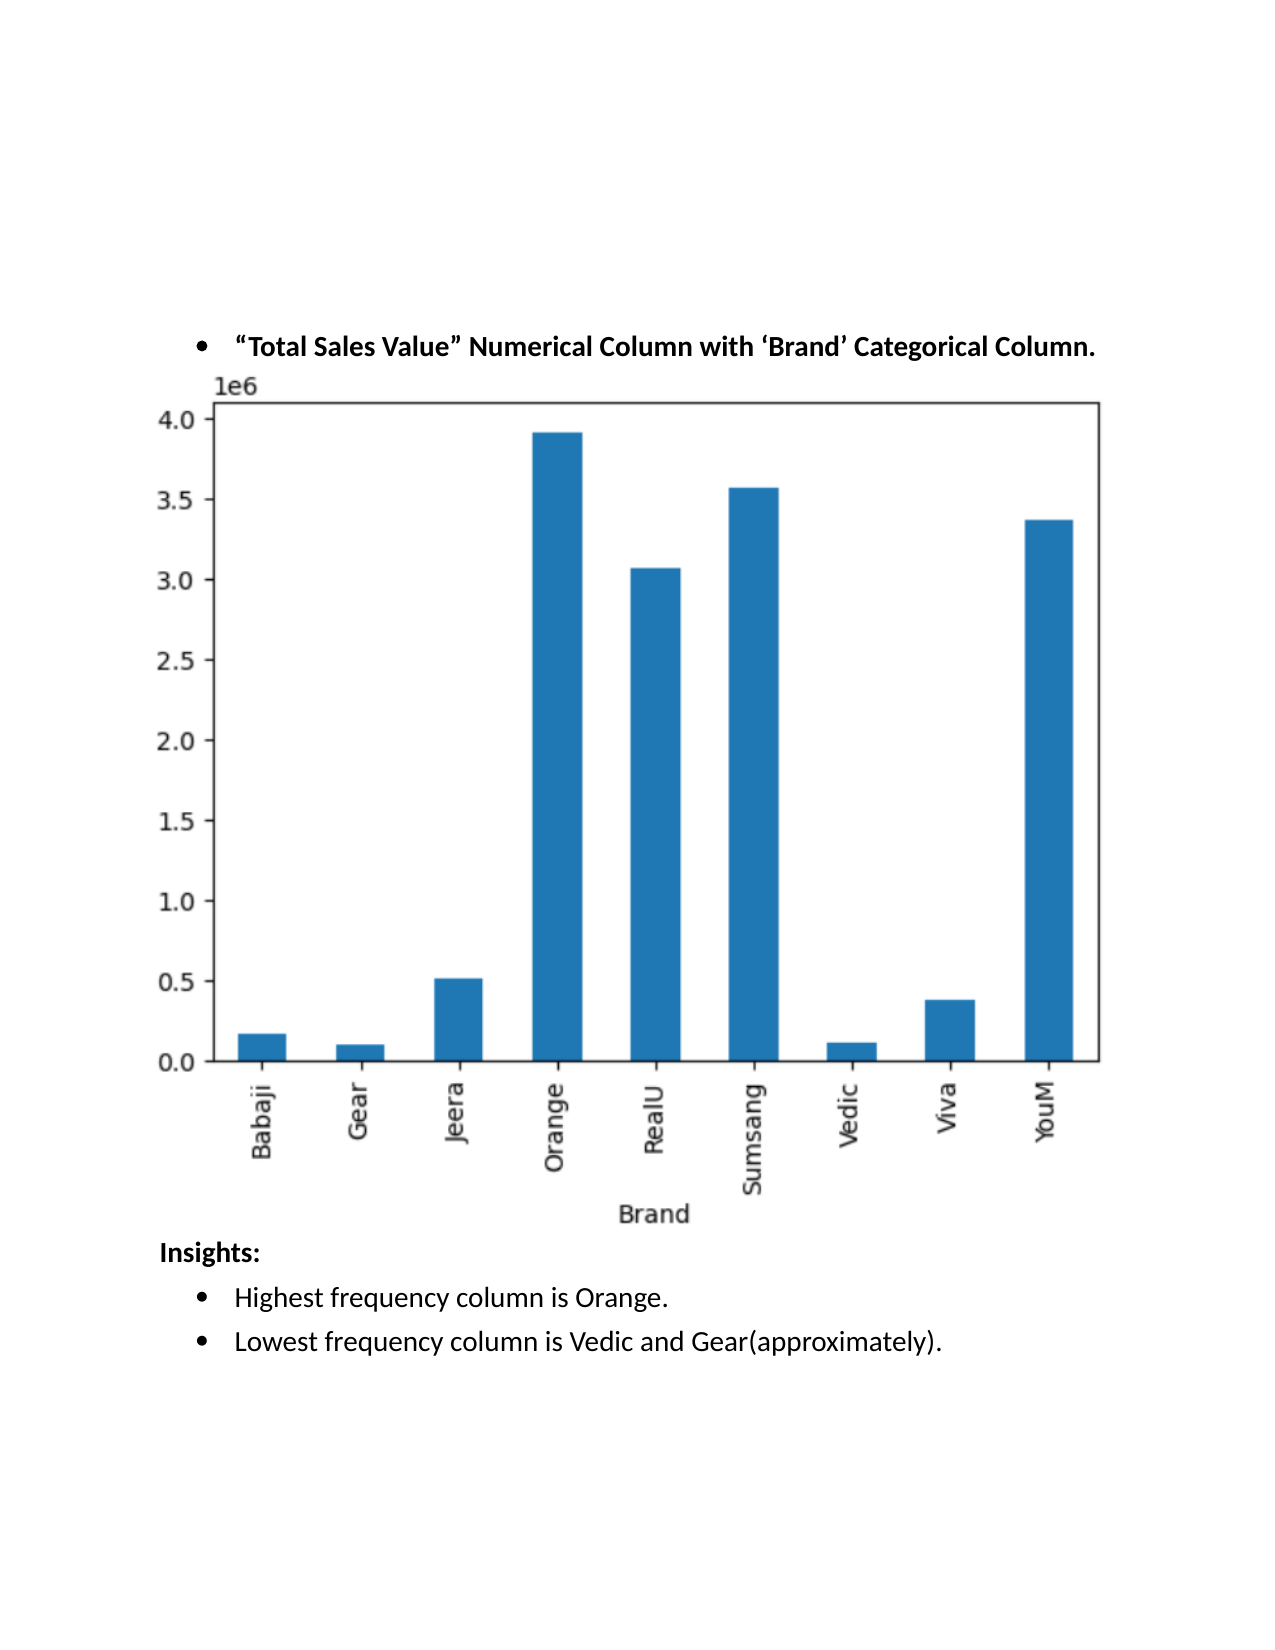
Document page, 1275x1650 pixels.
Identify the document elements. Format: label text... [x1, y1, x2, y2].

list Highest frequency column is Orange. [197, 1279, 1125, 1315]
list “Total Sales Value” Numerical Column with ‘Brand’ Categorical Column. [197, 328, 1125, 363]
picture [150, 372, 1125, 1228]
list Lowest frequency column is Vedic and Gear(approximately). [197, 1323, 1125, 1359]
text Insights: [159, 1234, 1125, 1270]
